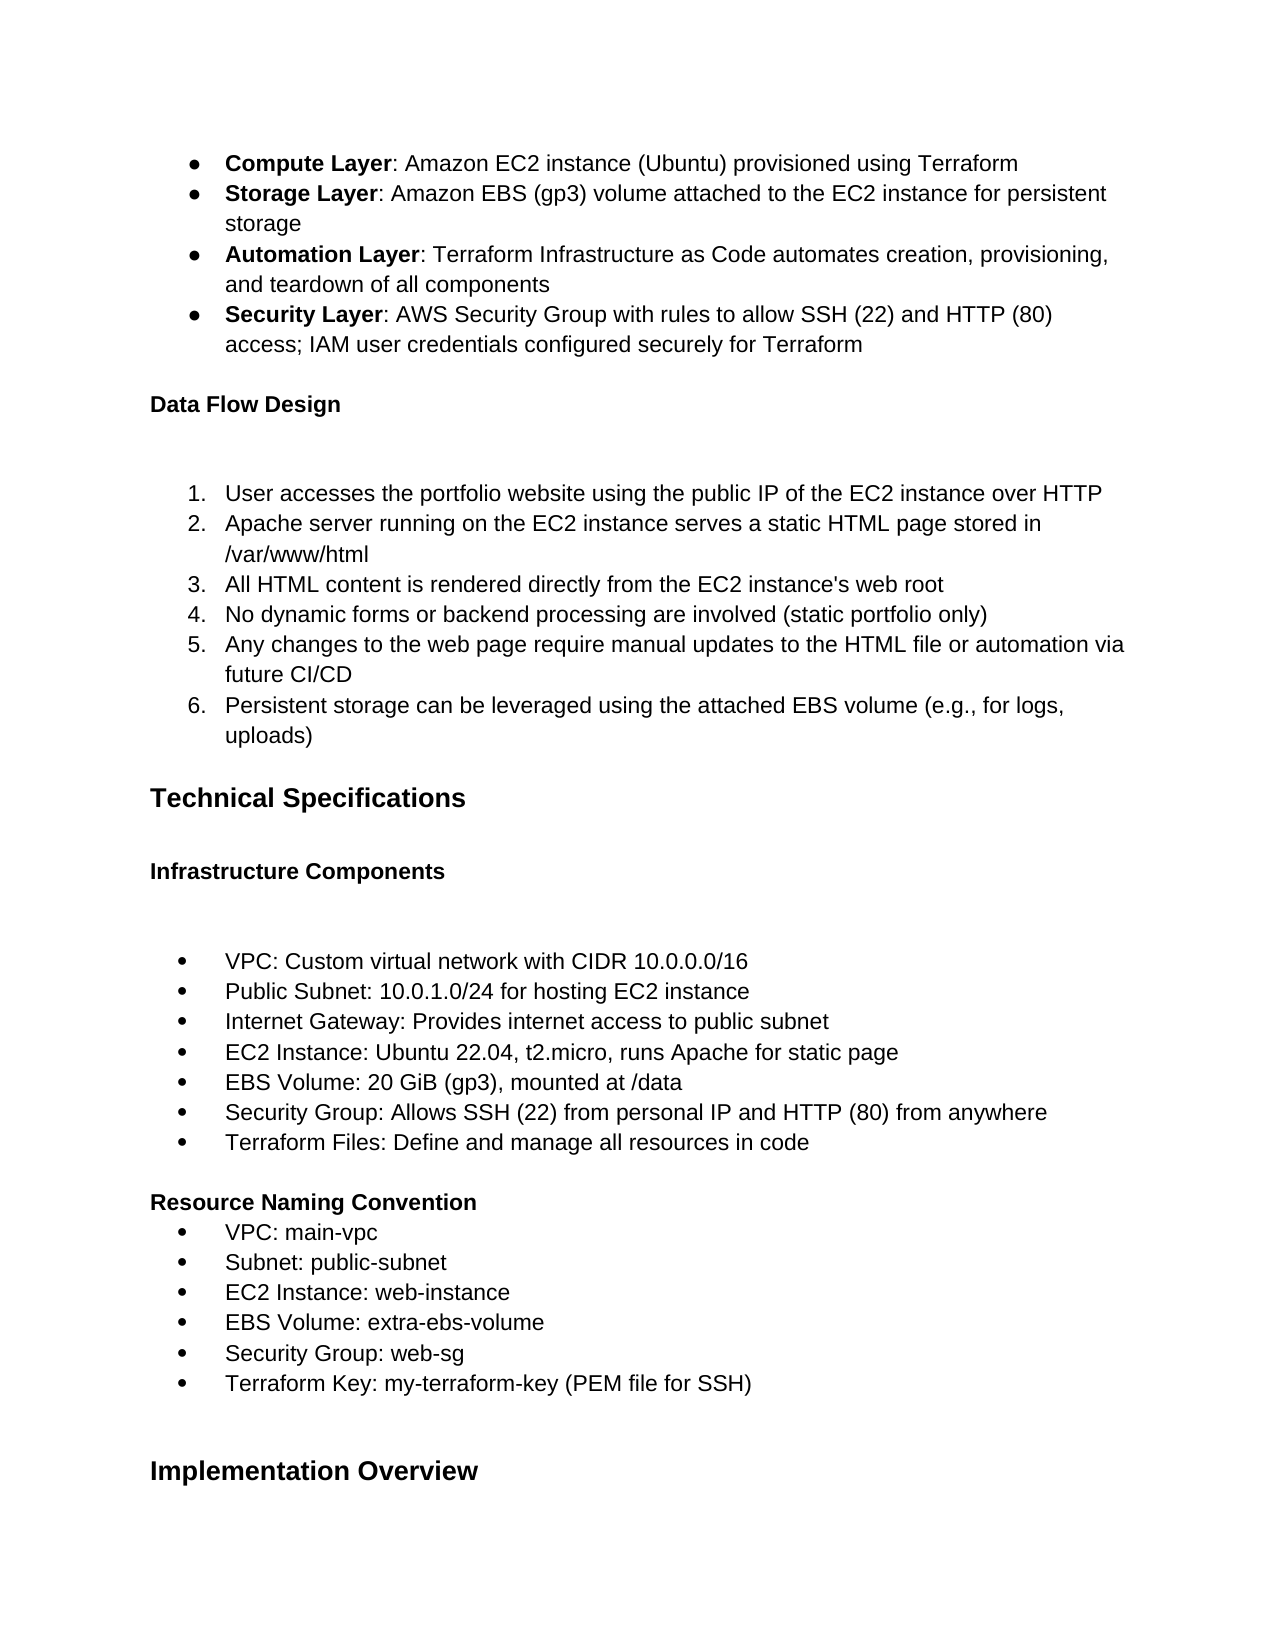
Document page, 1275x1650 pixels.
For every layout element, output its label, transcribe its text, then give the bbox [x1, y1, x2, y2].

list EBS Volume: extra-ebs-volume [187, 1309, 1125, 1336]
list No dynamic forms or backend processing are involved (static portfolio only) [187, 601, 1125, 627]
subtitle Technical Specifications [150, 782, 1125, 813]
list Automation Layer: Terraform Infrastructure as Code automates creation, provisioning, and teardown of all components [187, 241, 1125, 297]
list Compute Layer: Amazon EC2 instance (Ubuntu) provisioned using Terraform [187, 150, 1125, 176]
text Infrastructure Components [150, 858, 1125, 885]
text Resource Naming Convention [150, 1188, 1125, 1215]
list Terraform Key: my-terraform-key (PEM file for SSH) [187, 1370, 1125, 1396]
list Security Group: Allows SSH (22) from personal IP and HTTP (80) from anywhere [187, 1099, 1125, 1125]
list EC2 Instance: web-instance [187, 1279, 1125, 1306]
list Security Group: web-sg [187, 1339, 1125, 1366]
list Any changes to the web page require manual updates to the HTML file or automation via future CI/CD [187, 631, 1125, 688]
text Data Flow Design [150, 391, 1125, 417]
list Subnet: public-subnet [187, 1249, 1125, 1275]
list VPC: Custom virtual network with CIDR 10.0.0.0/16 [187, 948, 1125, 974]
list Internet Gateway: Provides internet access to public subnet [187, 1008, 1125, 1035]
list Storage Layer: Amazon EBS (gp3) volume attached to the EC2 instance for persistent storage [187, 180, 1125, 237]
list EBS Volume: 20 GiB (gp3), mounted at /data [187, 1069, 1125, 1095]
list Persistent storage can be leveraged using the attached EBS volume (e.g., for logs, uploads) [187, 692, 1125, 748]
list All HTML content is rendered directly from the EC2 instance's web root [187, 571, 1125, 597]
list VPC: main-vpc [187, 1219, 1125, 1245]
list Apache server running on the EC2 instance serves a static HTML page stored in /var/www/html [187, 510, 1125, 567]
list EC2 Instance: Ubuntu 22.04, t2.micro, runs Apache for static page [187, 1038, 1125, 1065]
list Security Layer: AWS Security Group with rules to allow SSH (22) and HTTP (80) access; IAM user credentials configured securely for Terraform [187, 301, 1125, 358]
subtitle Implementation Overview [150, 1455, 1125, 1486]
list Terraform Files: Define and manage all resources in code [187, 1129, 1125, 1156]
list Public Subnet: 10.0.1.0/24 for hosting EC2 instance [187, 978, 1125, 1004]
list User accesses the portfolio website using the public IP of the EC2 instance over HTTP [187, 480, 1125, 507]
